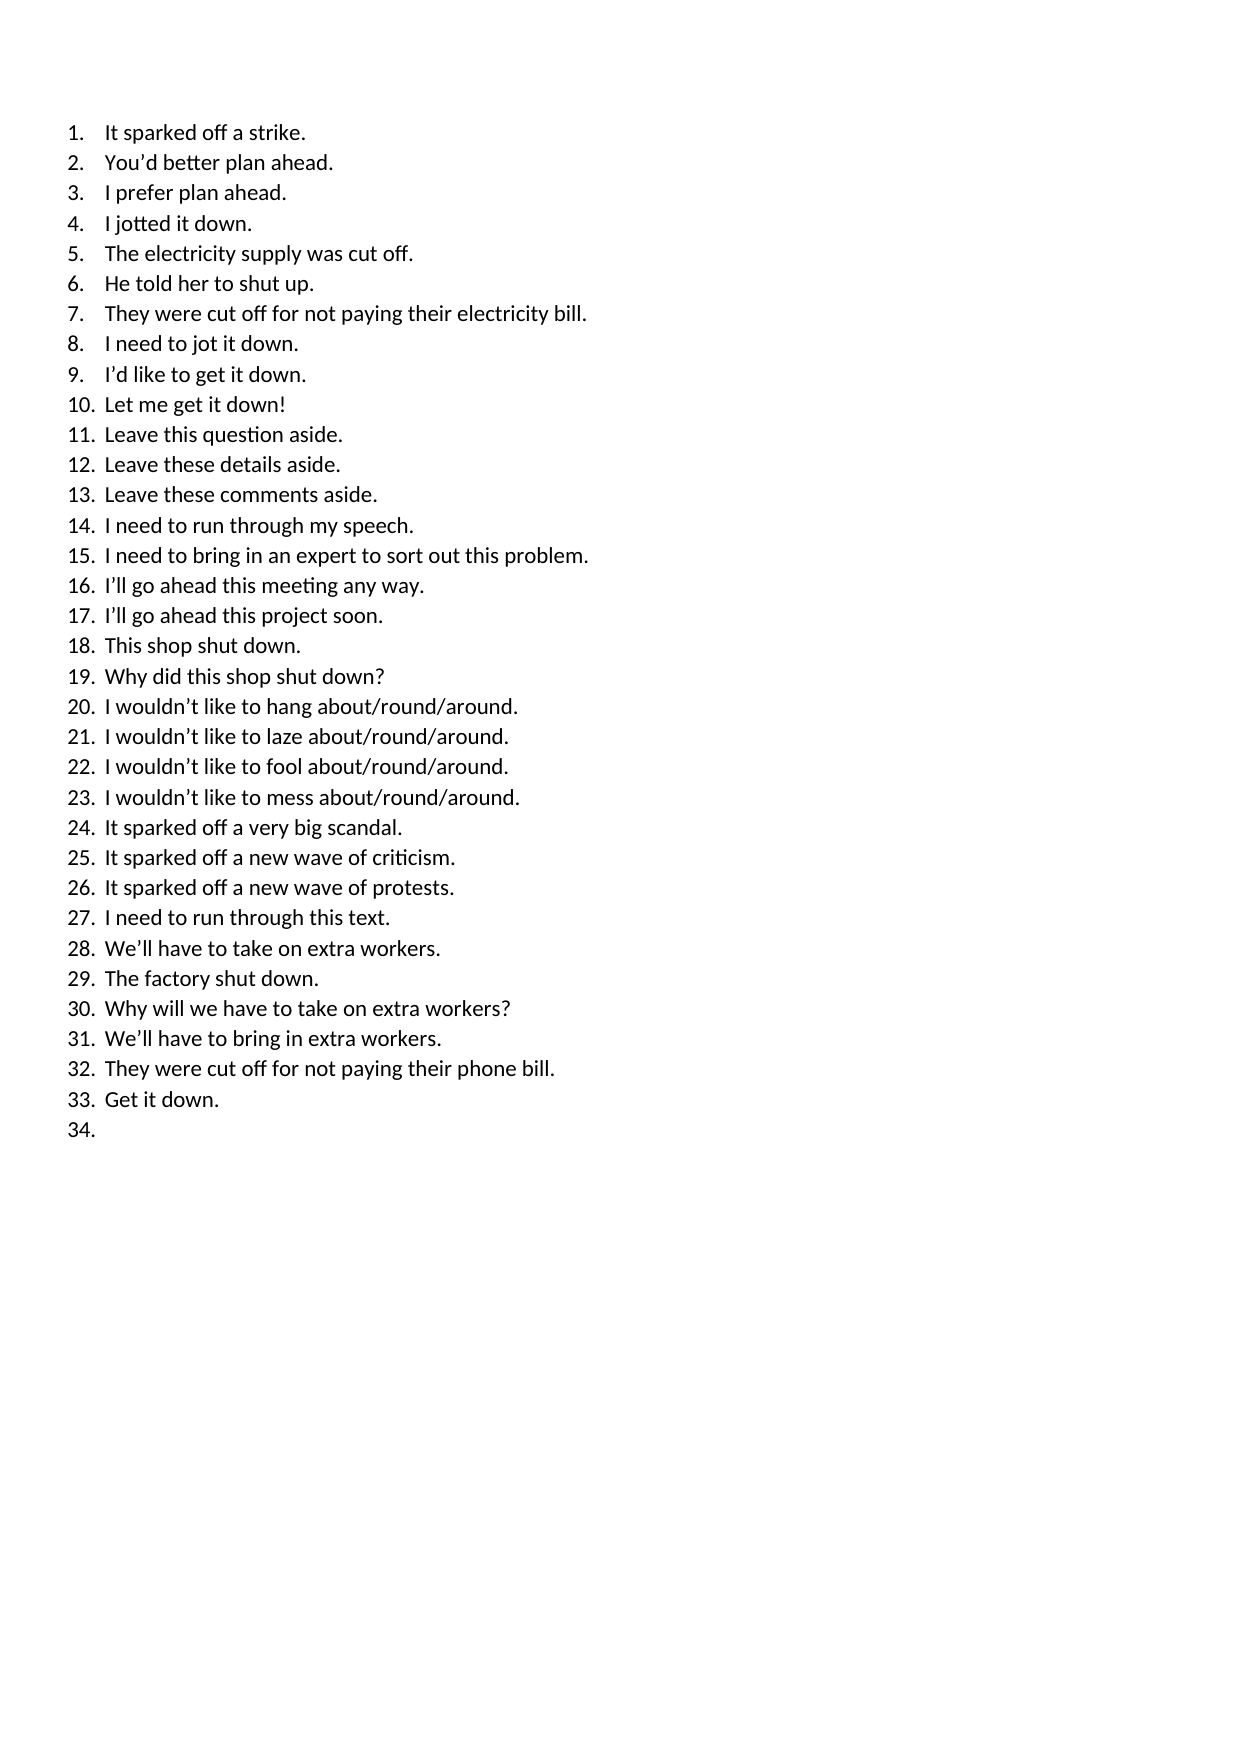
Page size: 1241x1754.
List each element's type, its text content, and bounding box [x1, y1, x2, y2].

list It sparked off a new wave of protests. [67, 873, 1152, 901]
list Let me get it down! [67, 390, 1152, 418]
list We’ll have to bring in extra workers. [67, 1024, 1152, 1052]
list I’d like to get it down. [67, 360, 1152, 388]
list Why will we have to take on extra workers? [67, 994, 1152, 1022]
list I wouldn’t like to hang about/round/around. [67, 692, 1152, 720]
list I’ll go ahead this project soon. [67, 601, 1152, 629]
list We’ll have to take on extra workers. [67, 934, 1152, 962]
list I wouldn’t like to laze about/round/around. [67, 722, 1152, 750]
list It sparked off a strike. [67, 118, 1152, 146]
list I prefer plan ahead. [67, 178, 1152, 207]
list I need to bring in an expert to sort out this problem. [67, 541, 1152, 569]
list Leave this question aside. [67, 420, 1152, 448]
list He told her to shut up. [67, 269, 1152, 297]
list You’d better plan ahead. [67, 148, 1152, 176]
list The factory shut down. [67, 964, 1152, 992]
list I’ll go ahead this meeting any way. [67, 571, 1152, 599]
list I wouldn’t like to fool about/round/around. [67, 752, 1152, 781]
list They were cut off for not paying their phone bill. [67, 1054, 1152, 1083]
list The electricity supply was cut off. [67, 239, 1152, 267]
list Leave these details aside. [67, 450, 1152, 478]
list Get it down. [67, 1085, 1152, 1113]
list This shop shut down. [67, 632, 1152, 660]
list I need to run through this text. [67, 903, 1152, 932]
list I jotted it down. [67, 209, 1152, 237]
list It sparked off a new wave of criticism. [67, 843, 1152, 871]
list Leave these comments aside. [67, 481, 1152, 509]
list I need to run through my speech. [67, 511, 1152, 539]
list I need to jot it down. [67, 329, 1152, 358]
list I wouldn’t like to mess about/round/around. [67, 783, 1152, 811]
list Why did this shop shut down? [67, 662, 1152, 690]
list It sparked off a very big scandal. [67, 813, 1152, 841]
list They were cut off for not paying their electricity bill. [67, 299, 1152, 327]
